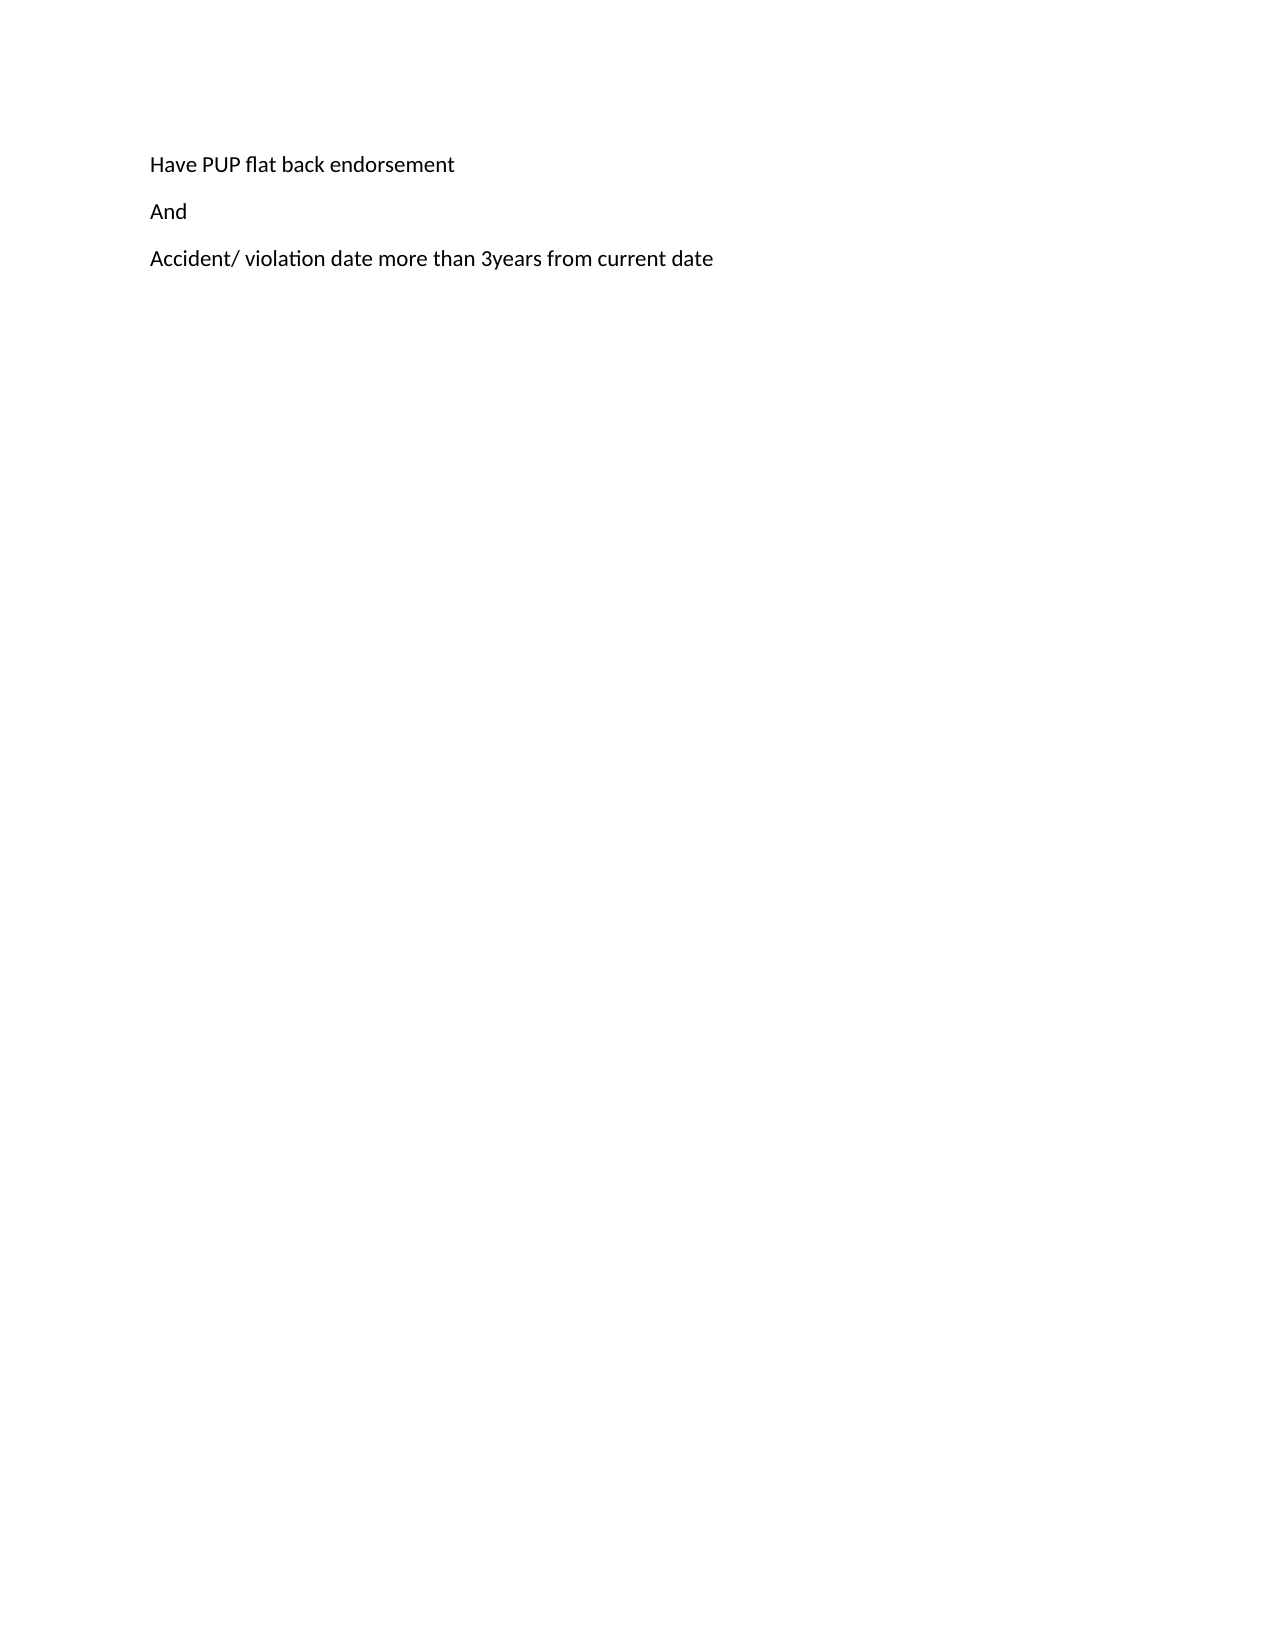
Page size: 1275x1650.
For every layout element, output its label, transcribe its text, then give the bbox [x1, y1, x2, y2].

text Accident/ violation date more than 3years from current date [150, 244, 1125, 272]
text And [150, 197, 1125, 225]
text Have PUP flat back endorsement [150, 150, 1125, 178]
